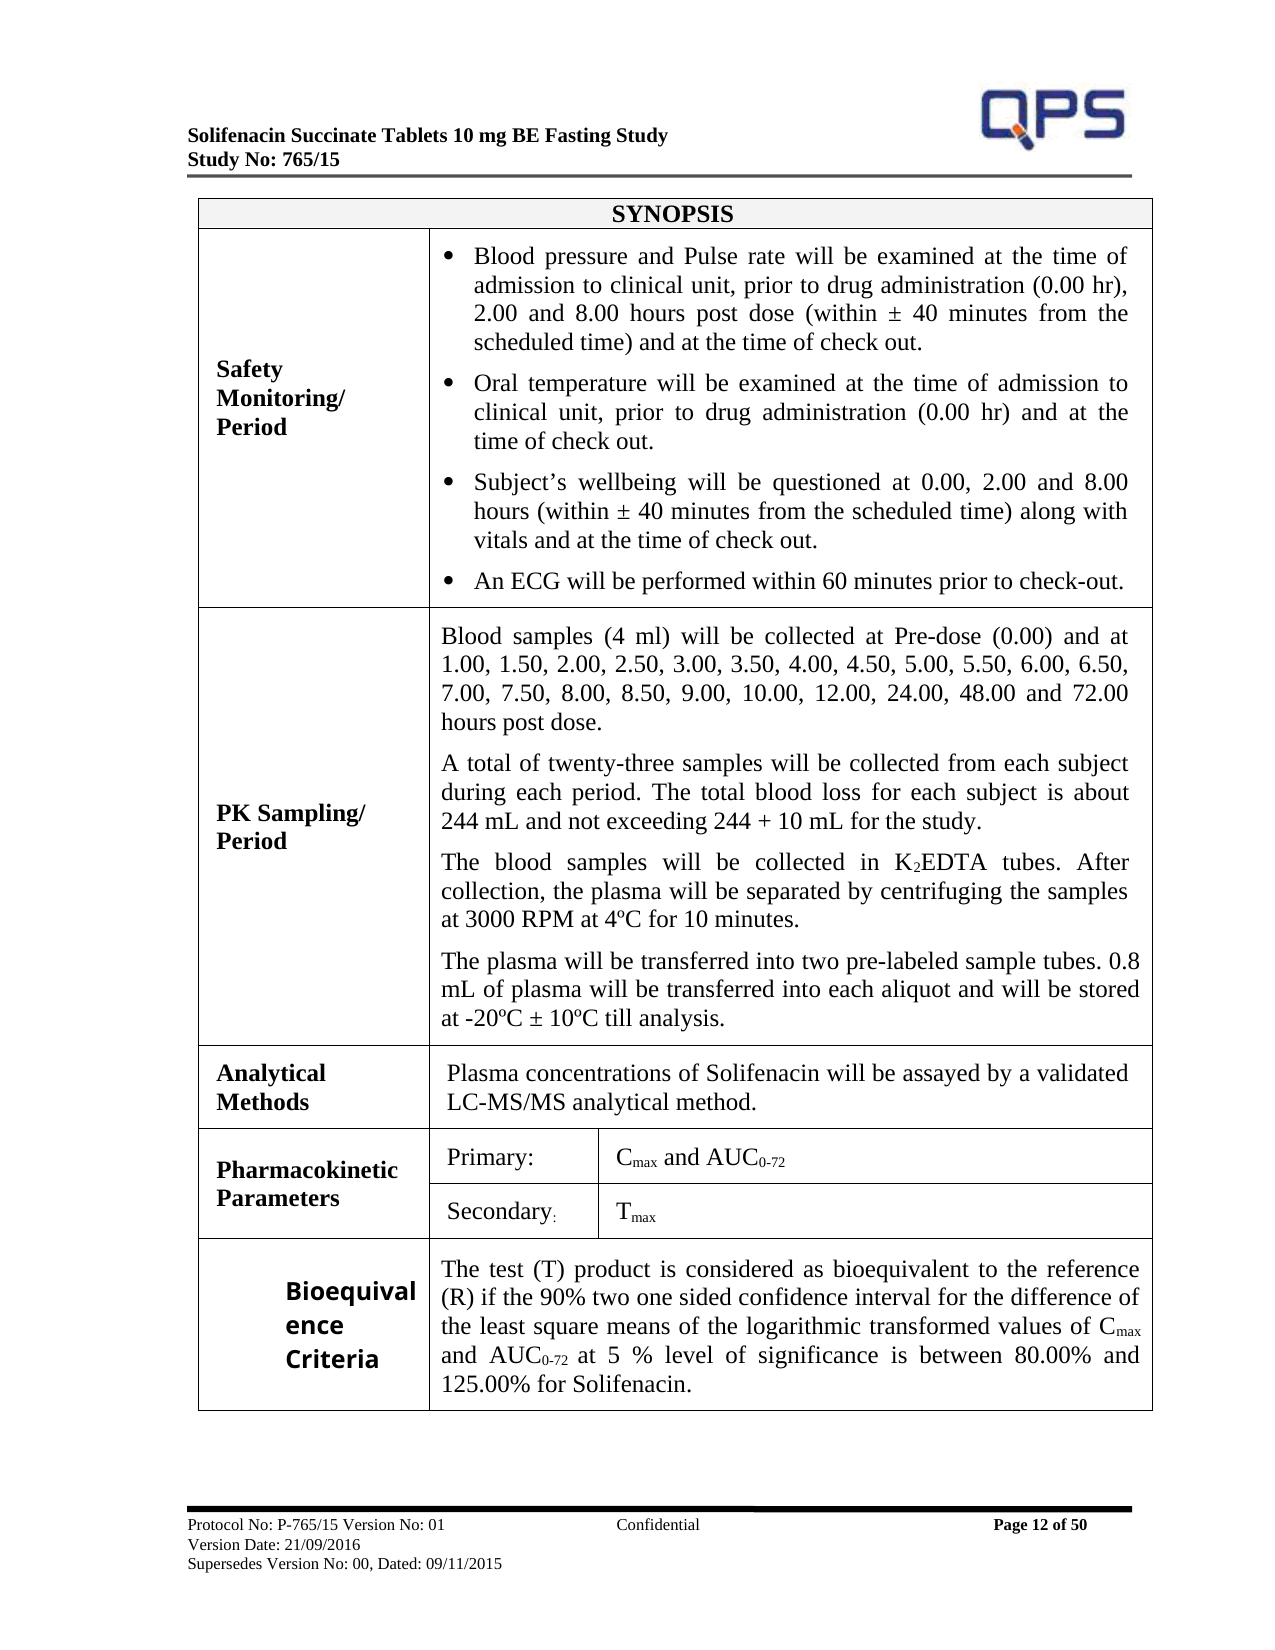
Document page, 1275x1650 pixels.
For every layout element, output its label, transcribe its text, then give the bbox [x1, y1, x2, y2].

table_cell Cmax and AUC0-72 [599, 1129, 1152, 1183]
table_cell Primary: [430, 1129, 598, 1183]
table_cell Analytical Methods [199, 1046, 429, 1128]
table_cell The test (T) product is considered as bioequivalent to the reference (R) if the 90% two one sided confidence interval for the difference of the least square means of the logarithmic transformed values of Cmax and AUC0-72 at 5 % level of significance is between 80.00% and 125.00% for Solifenacin. [430, 1239, 1152, 1410]
picture [966, 81, 1133, 157]
table_cell Tmax [599, 1184, 1152, 1238]
table_header SYNOPSIS [199, 199, 1152, 227]
table_cell Safety Monitoring/ Period [199, 229, 429, 607]
table_cell Blood pressure and Pulse rate will be examined at the time of admission to clinical unit, prior to drug administration (0.00 hr), 2.00 and 8.00 hours post dose (within ± 40 minutes from the scheduled time) and at the time of check out. Oral temperature will be examined at the time of admission to clinical unit, prior to drug administration (0.00 hr) and at the time of check out. Subject’s wellbeing will be questioned at 0.00, 2.00 and 8.00 hours (within ± 40 minutes from the scheduled time) along with vitals and at the time of check out. An ECG will be performed within 60 minutes prior to check-out. [430, 229, 1152, 607]
table_cell Bioequivalence Criteria [199, 1239, 429, 1410]
table_cell PK Sampling/ Period [199, 608, 429, 1044]
table_cell Pharmacokinetic Parameters [199, 1129, 429, 1238]
table_cell Secondary: [430, 1184, 598, 1238]
table_cell Plasma concentrations of Solifenacin will be assayed by a validated LC-MS/MS analytical method. [430, 1046, 1152, 1128]
table_cell Blood samples (4 ml) will be collected at Pre-dose (0.00) and at 1.00, 1.50, 2.00, 2.50, 3.00, 3.50, 4.00, 4.50, 5.00, 5.50, 6.00, 6.50, 7.00, 7.50, 8.00, 8.50, 9.00, 10.00, 12.00, 24.00, 48.00 and 72.00 hours post dose. A total of twenty-three samples will be collected from each subject during each period. The total blood loss for each subject is about 244 mL and not exceeding 244 + 10 mL for the study. The blood samples will be collected in K2EDTA tubes. After collection, the plasma will be separated by centrifuging the samples at 3000 RPM at 4ºC for 10 minutes. The plasma will be transferred into two pre-labeled sample tubes. 0.8 mL of plasma will be transferred into each aliquot and will be stored at -20ºC ± 10ºC till analysis. [430, 608, 1152, 1044]
